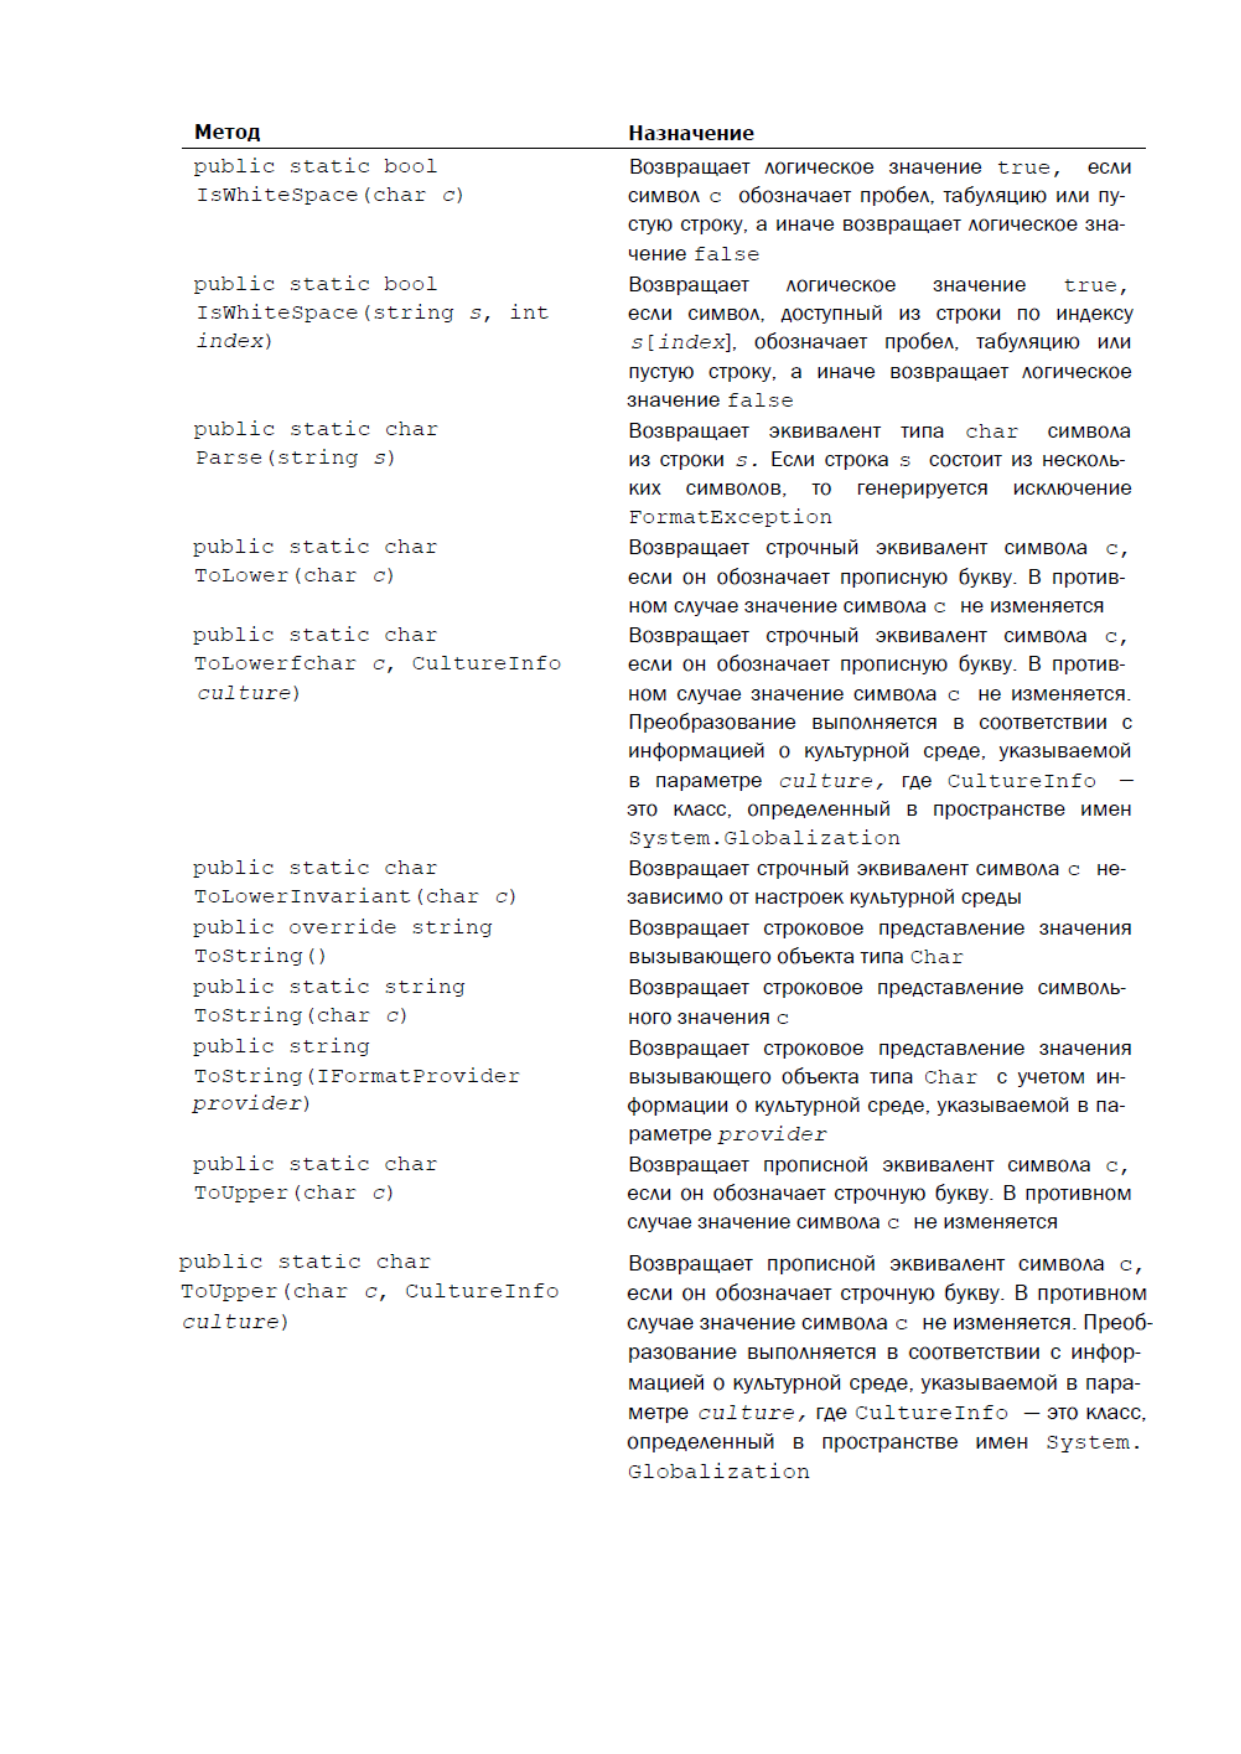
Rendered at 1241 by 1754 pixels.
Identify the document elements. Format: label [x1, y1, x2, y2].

picture [177, 118, 1151, 1236]
picture [177, 1254, 1153, 1500]
